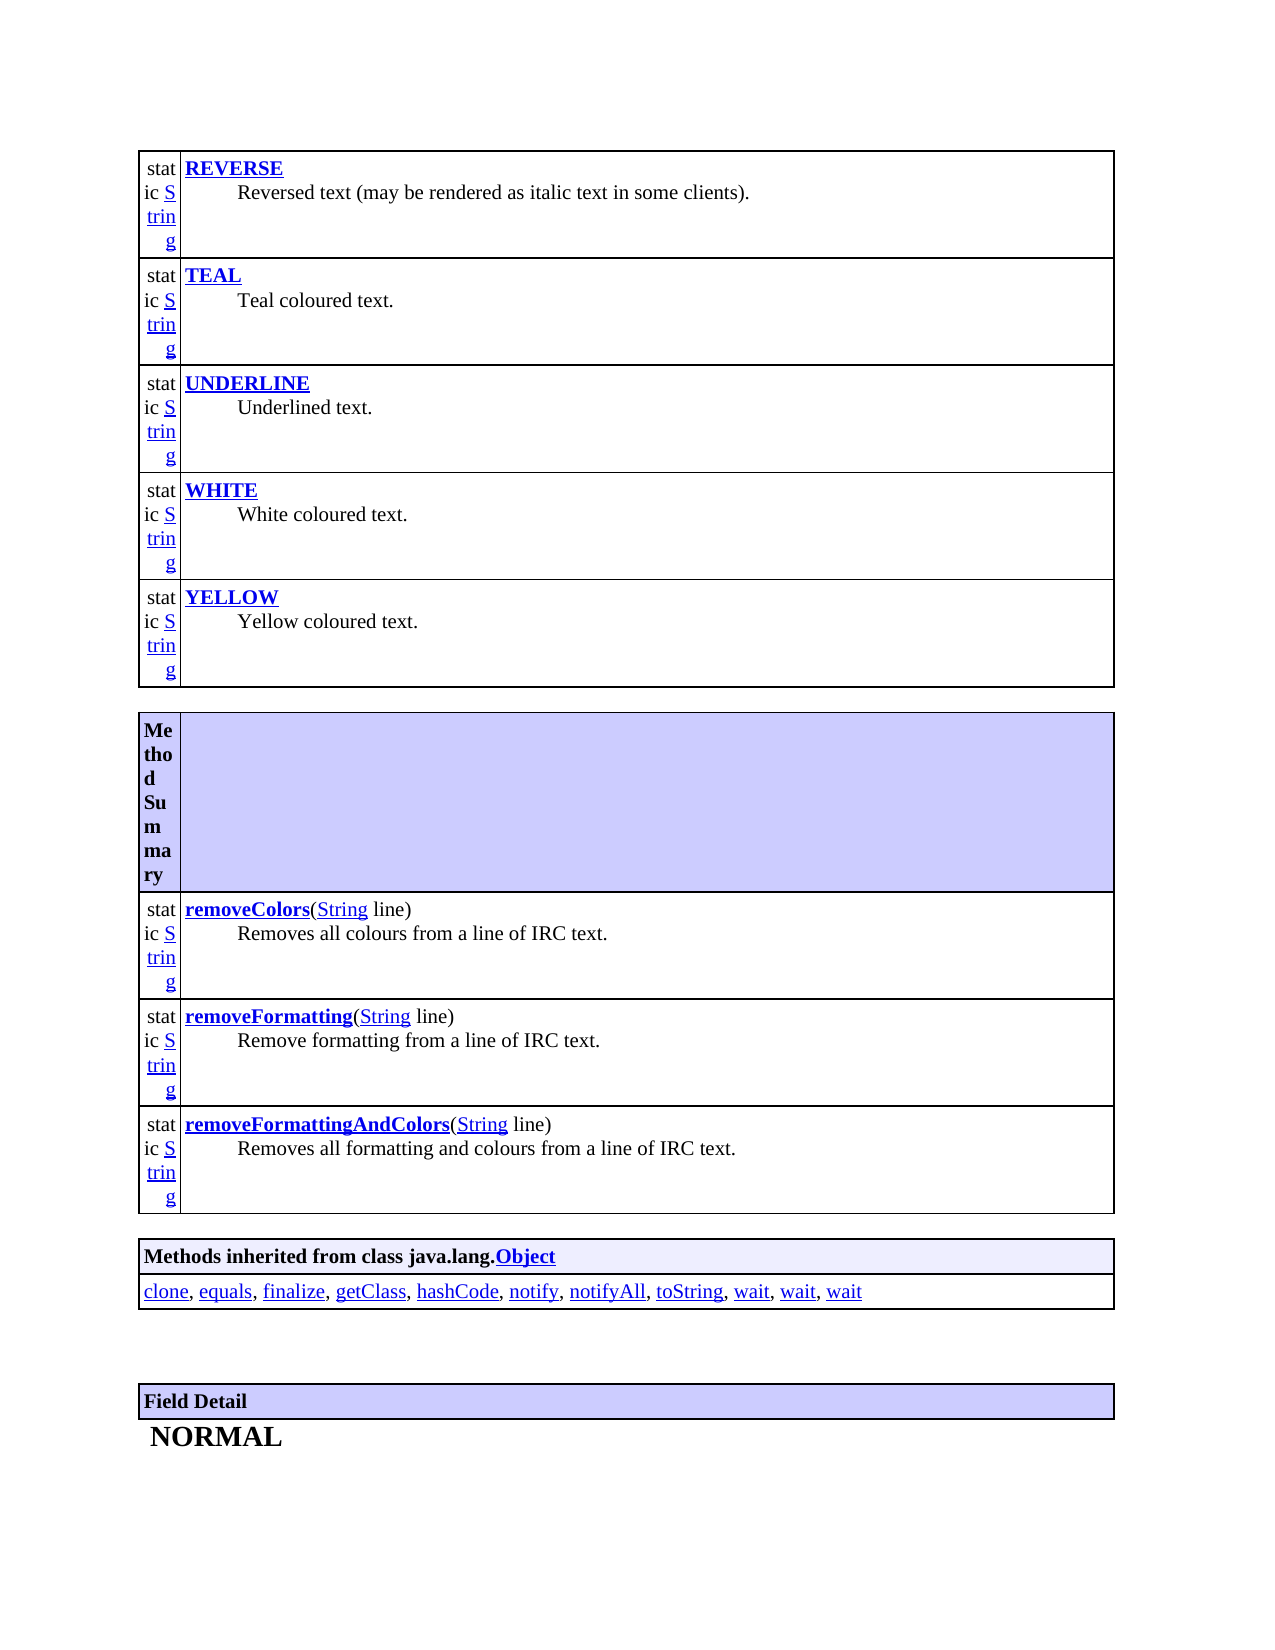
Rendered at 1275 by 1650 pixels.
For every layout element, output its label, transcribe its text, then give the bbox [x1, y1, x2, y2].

table_cell TEAL Teal coloured text. [181, 259, 1113, 364]
table_cell static String [140, 580, 180, 686]
table_cell static String [140, 473, 180, 579]
table_header Methods inherited from class java.lang.Object [140, 1240, 1113, 1273]
table_cell static String [140, 1107, 180, 1212]
table_cell static String [140, 1000, 180, 1105]
subtitle NORMAL [150, 1419, 1125, 1453]
table_cell REVERSE Reversed text (may be rendered as italic text in some clients). [181, 152, 1113, 257]
table_cell removeFormatting(String line) Remove formatting from a line of IRC text. [181, 1000, 1113, 1105]
table_header Field Detail [140, 1385, 1113, 1418]
table_cell UNDERLINE Underlined text. [181, 366, 1113, 472]
table_cell static String [140, 152, 180, 257]
table_cell removeFormattingAndColors(String line) Removes all formatting and colours from a line of IRC text. [181, 1107, 1113, 1212]
table_cell static String [140, 366, 180, 472]
table_cell static String [140, 259, 180, 364]
table_header [181, 713, 1113, 891]
table_header Method Summary [140, 713, 180, 891]
table_cell removeColors(String line) Removes all colours from a line of IRC text. [181, 893, 1113, 998]
table_cell WHITE White coloured text. [181, 473, 1113, 579]
table_cell static String [140, 893, 180, 998]
table_cell YELLOW Yellow coloured text. [181, 580, 1113, 686]
table_cell clone, equals, finalize, getClass, hashCode, notify, notifyAll, toString, wait, wait, wait [140, 1275, 1113, 1308]
